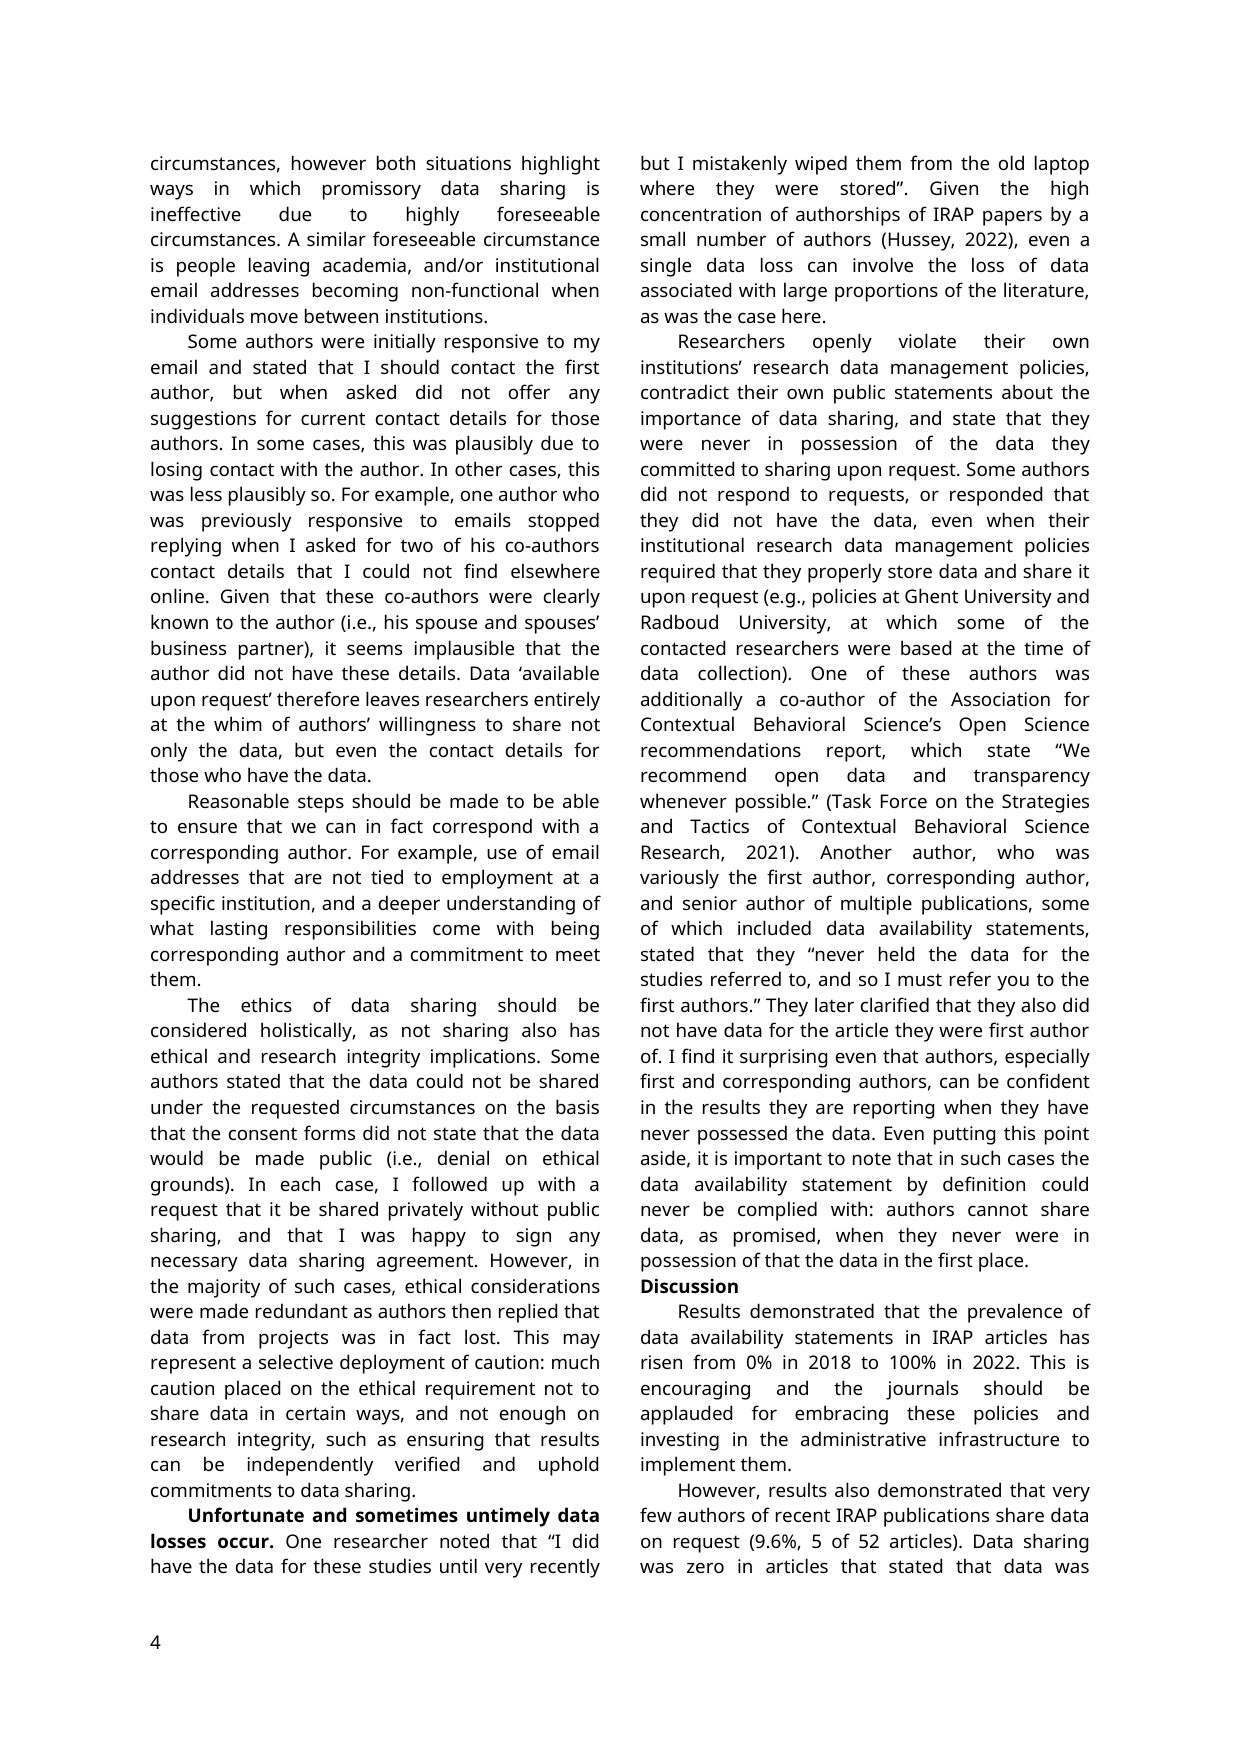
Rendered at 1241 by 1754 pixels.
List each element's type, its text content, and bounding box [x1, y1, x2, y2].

text Some authors were initially responsive to my email and stated that I should contact the first author, but when asked did not offer any suggestions for current contact details for those authors. In some cases, this was plausibly due to losing contact with the author. In other cases, this was less plausibly so. For example, one author who was previously responsive to emails stopped replying when I asked for two of his co-authors contact details that I could not find elsewhere online. Given that these co-authors were clearly known to the author (i.e., his spouse and spouses’ business partner), it seems implausible that the author did not have these details. Data ‘available upon request’ therefore leaves researchers entirely at the whim of authors’ willingness to share not only the data, but even the contact details for those who have the data. [150, 329, 600, 788]
text Researchers openly violate their own institutions’ research data management policies, contradict their own public statements about the importance of data sharing, and state that they were never in possession of the data they committed to sharing upon request. Some authors did not respond to requests, or responded that they did not have the data, even when their institutional research data management policies required that they properly store data and share it upon request (e.g., policies at Ghent University and Radboud University, at which some of the contacted researchers were based at the time of data collection). One of these authors was additionally a co-author of the Association for Contextual Behavioral Science’s Open Science recommendations report, which state “We recommend open data and transparency whenever possible.” (Task Force on the Strategies and Tactics of Contextual Behavioral Science Research, 2021). Another author, who was variously the first author, corresponding author, and senior author of multiple publications, some of which included data availability statements, stated that they “never held the data for the studies referred to, and so I must refer you to the first authors.” They later clarified that they also did not have data for the article they were first author of. I find it surprising even that authors, especially first and corresponding authors, can be confident in the results they are reporting when they have never possessed the data. Even putting this point aside, it is important to note that in such cases the data availability statement by definition could never be complied with: authors cannot share data, as promised, when they never were in possession of that the data in the first place. [640, 329, 1090, 1273]
text The ethics of data sharing should be considered holistically, as not sharing also has ethical and research integrity implications. Some authors stated that the data could not be shared under the requested circumstances on the basis that the consent forms did not state that the data would be made public (i.e., denial on ethical grounds). In each case, I followed up with a request that it be shared privately without public sharing, and that I was happy to sign any necessary data sharing agreement. However, in the majority of such cases, ethical considerations were made redundant as authors then replied that data from projects was in fact lost. This may represent a selective deployment of caution: much caution placed on the ethical requirement not to share data in certain ways, and not enough on research integrity, such as ensuring that results can be independently verified and uphold commitments to data sharing. [150, 992, 600, 1503]
text Unfortunate and sometimes untimely data losses occur. One researcher noted that “I did have the data for these studies until very recently but I mistakenly wiped them from the old laptop where they were stored”. Given the high concentration of authorships of IRAP papers by a small number of authors (Hussey, 2022), even a single data loss can involve the loss of data associated with large proportions of the literature, as was the case here. [150, 1503, 600, 1579]
subtitle Discussion [640, 1273, 1090, 1298]
text Reasonable steps should be made to be able to ensure that we can in fact correspond with a corresponding author. For example, use of email addresses that are not tied to employment at a specific institution, and a deeper understanding of what lasting responsibilities come with being corresponding author and a commitment to meet them. [150, 788, 600, 992]
text Unfortunate and sometimes untimely data losses occur. One researcher noted that “I did have the data for these studies until very recently but I mistakenly wiped them from the old laptop where they were stored”. Given the high concentration of authorships of IRAP papers by a small number of authors (Hussey, 2022), even a single data loss can involve the loss of data associated with large proportions of the literature, as was the case here. [640, 150, 1090, 329]
text Results demonstrated that the prevalence of data availability statements in IRAP articles has risen from 0% in 2018 to 100% in 2022. This is encouraging and the journals should be applauded for embracing these policies and investing in the administrative infrastructure to implement them. [640, 1298, 1090, 1477]
